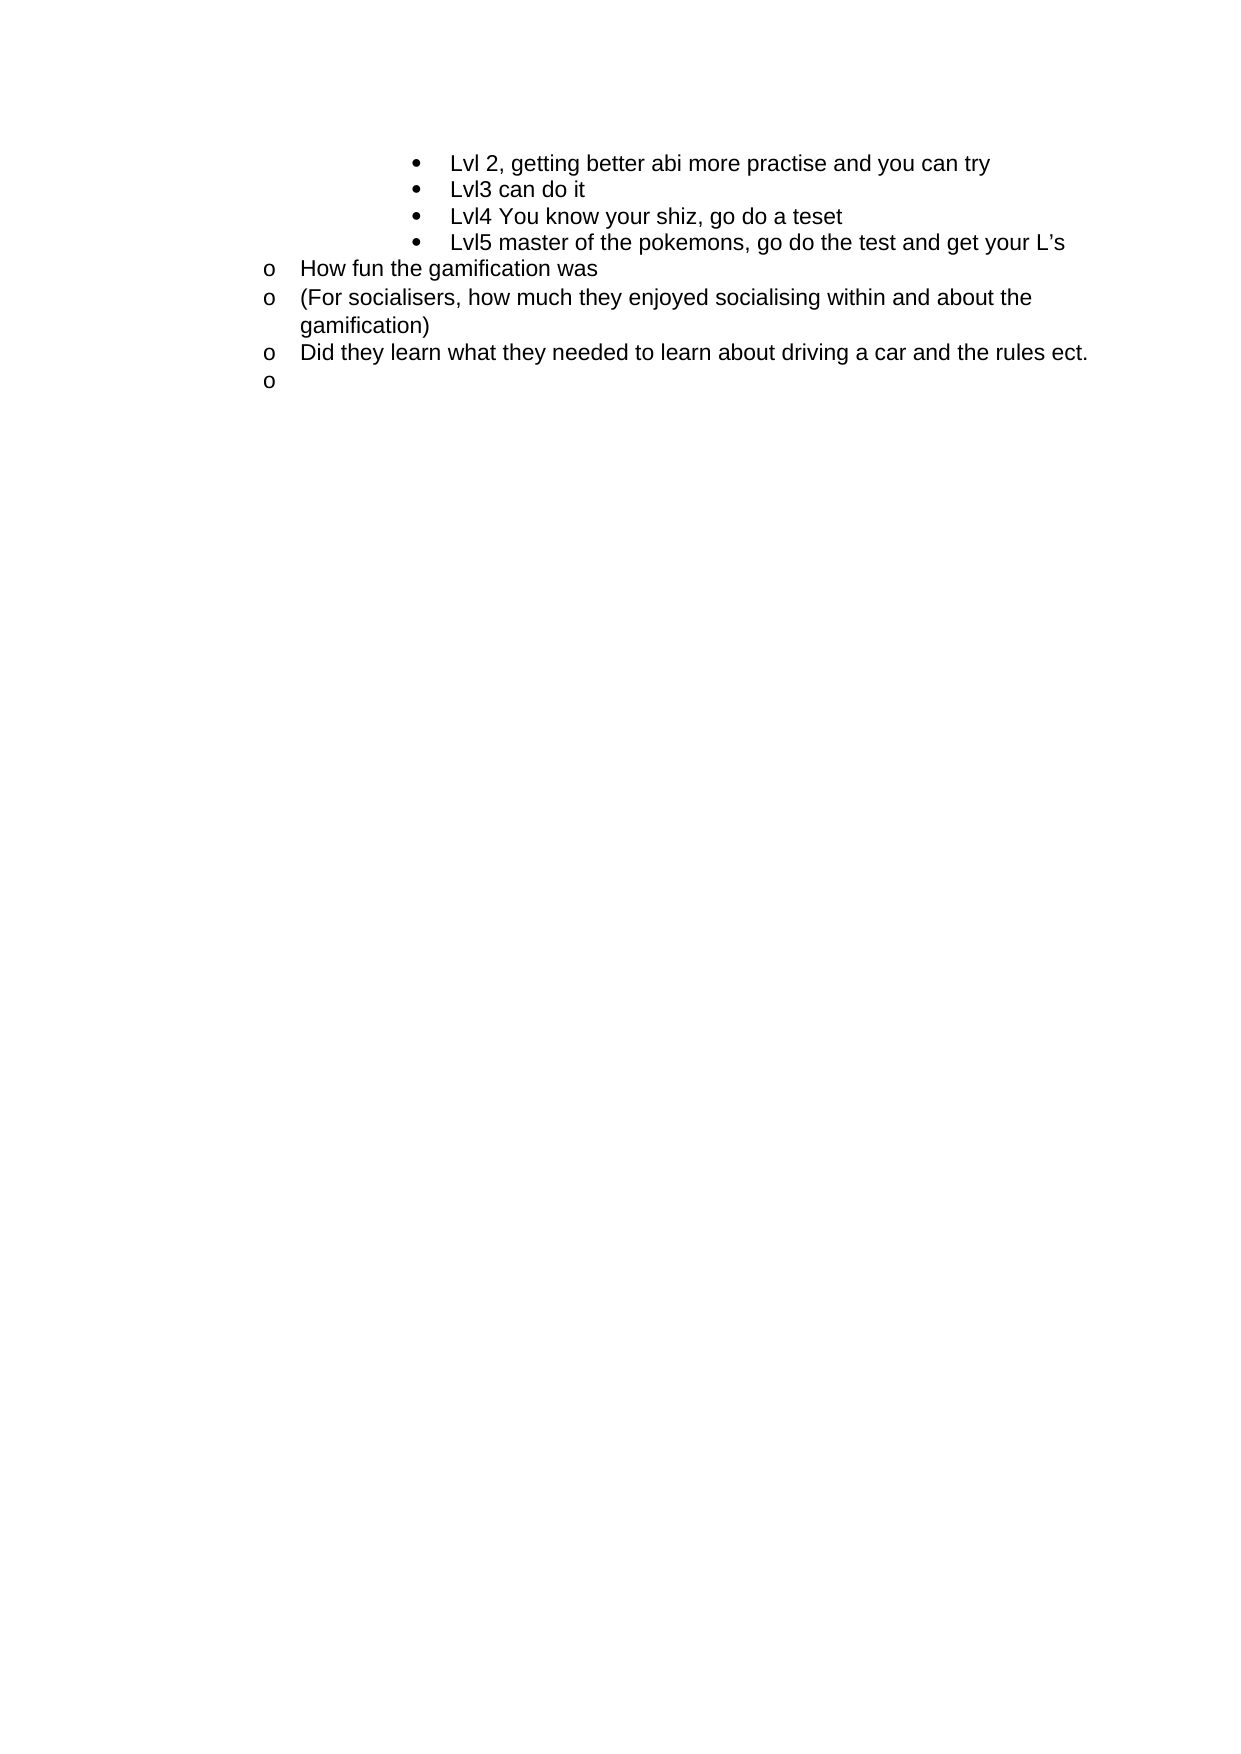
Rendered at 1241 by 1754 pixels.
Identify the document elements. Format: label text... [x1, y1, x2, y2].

list Did they learn what they needed to learn about driving a car and the rules ect. [262, 338, 1090, 367]
list Lvl 2, getting better abi more practise and you can try [412, 150, 1090, 176]
list Lvl5 master of the pokemons, go do the test and get your L’s [412, 229, 1090, 255]
list How fun the gamification was [262, 255, 1090, 284]
list (For socialisers, how much they enjoyed socialising within and about the gamification) [262, 284, 1090, 338]
list Lvl4 You know your shiz, go do a teset [412, 203, 1090, 229]
list Lvl3 can do it [412, 176, 1090, 203]
